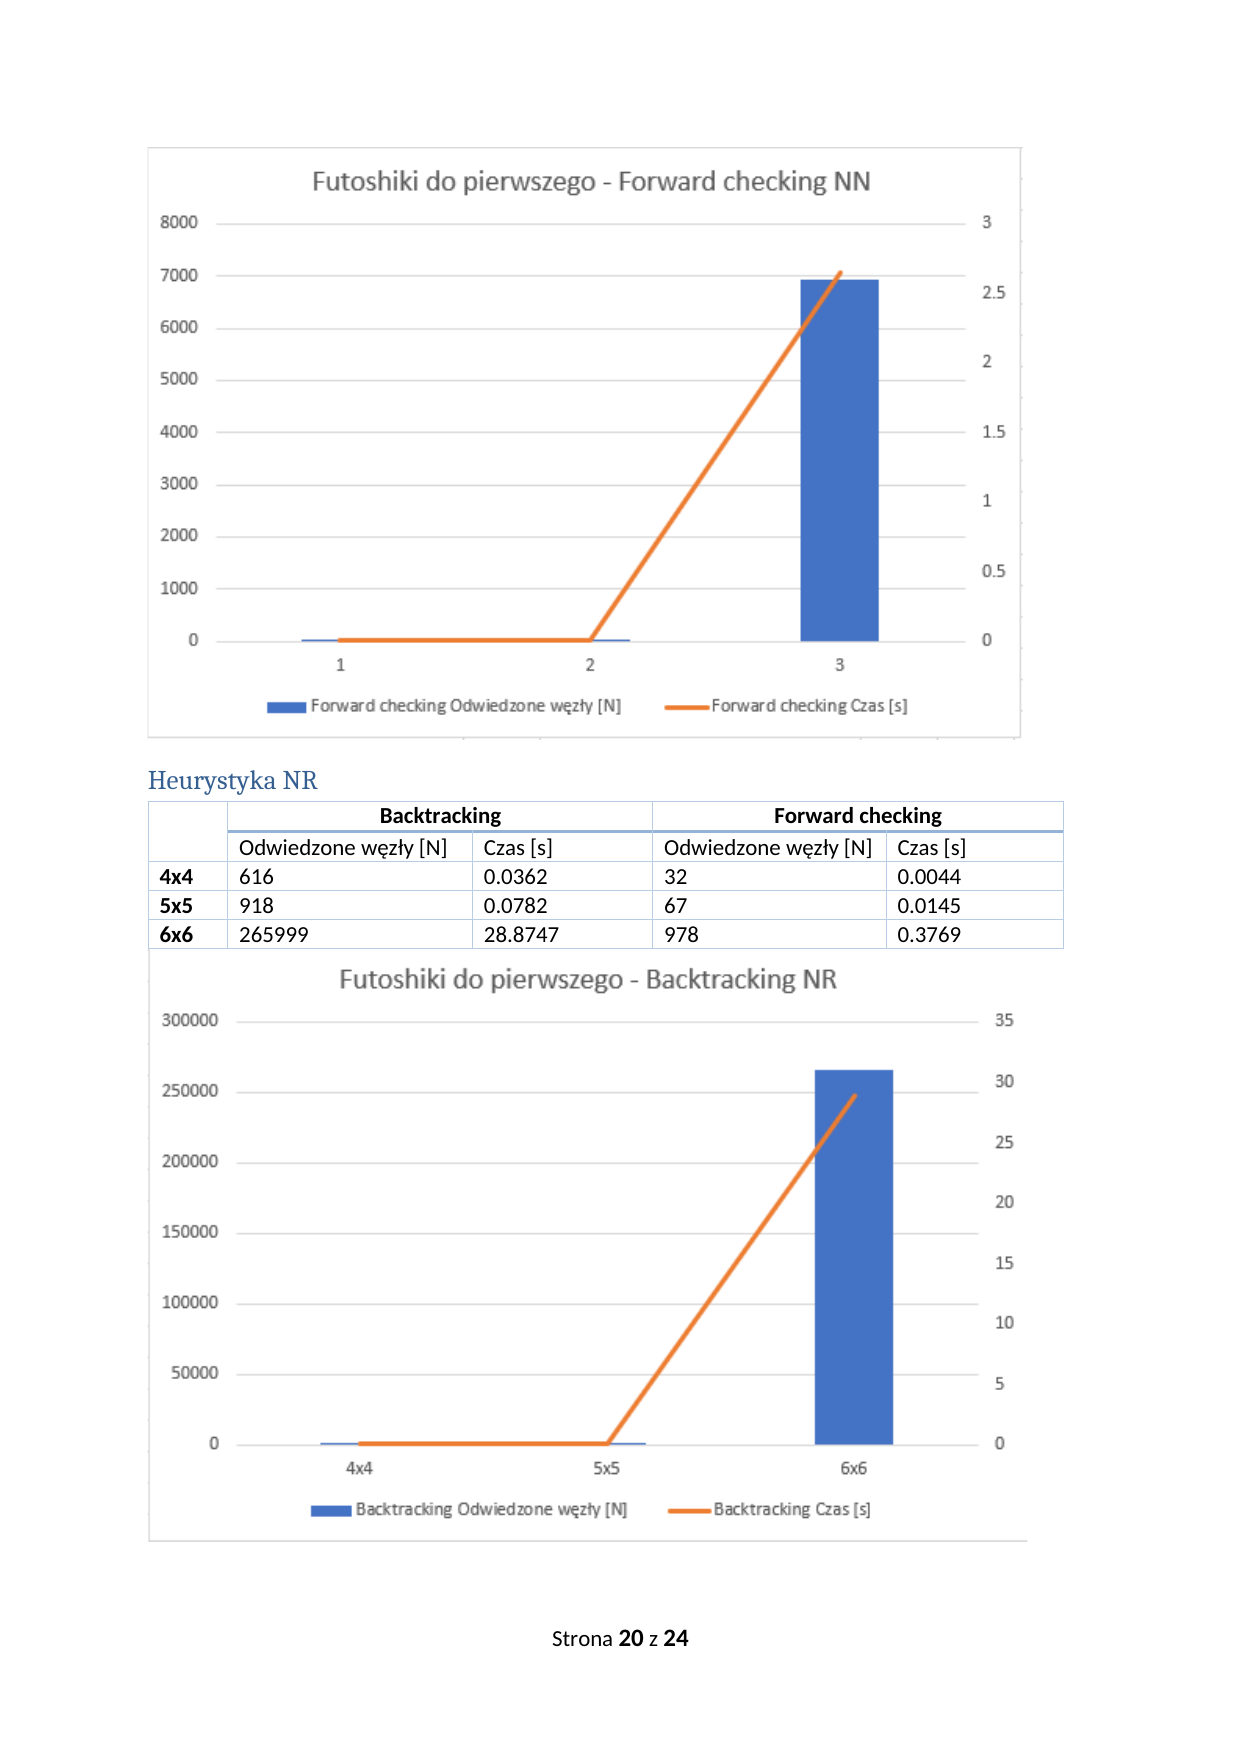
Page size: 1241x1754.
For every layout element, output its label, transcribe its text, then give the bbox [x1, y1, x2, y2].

table_header [149, 802, 227, 861]
table_cell 0.0782 [473, 891, 652, 919]
subtitle Heurystyka NR [148, 765, 1093, 796]
table_cell Odwiedzone węzły [N] [653, 833, 886, 861]
table_cell 67 [653, 891, 886, 919]
table_cell 28.8747 [473, 920, 652, 948]
picture [147, 949, 1028, 1542]
picture [147, 147, 1023, 740]
table_cell 32 [653, 862, 886, 890]
table_cell 0.3769 [887, 920, 1063, 948]
table_cell 918 [228, 891, 472, 919]
table_cell Czas [s] [887, 833, 1063, 861]
table_cell 5x5 [149, 891, 227, 919]
table_cell 265999 [228, 920, 472, 948]
table_cell 4x4 [149, 862, 227, 890]
table_cell Odwiedzone węzły [N] [228, 833, 472, 861]
table_cell 0.0145 [887, 891, 1063, 919]
table_cell 0.0362 [473, 862, 652, 890]
table_cell 616 [228, 862, 472, 890]
table_header Backtracking [228, 802, 652, 830]
table_cell 6x6 [149, 920, 227, 948]
table_header Forward checking [653, 802, 1063, 830]
table_cell Czas [s] [473, 833, 652, 861]
table_cell 0.0044 [887, 862, 1063, 890]
table_cell 978 [653, 920, 886, 948]
